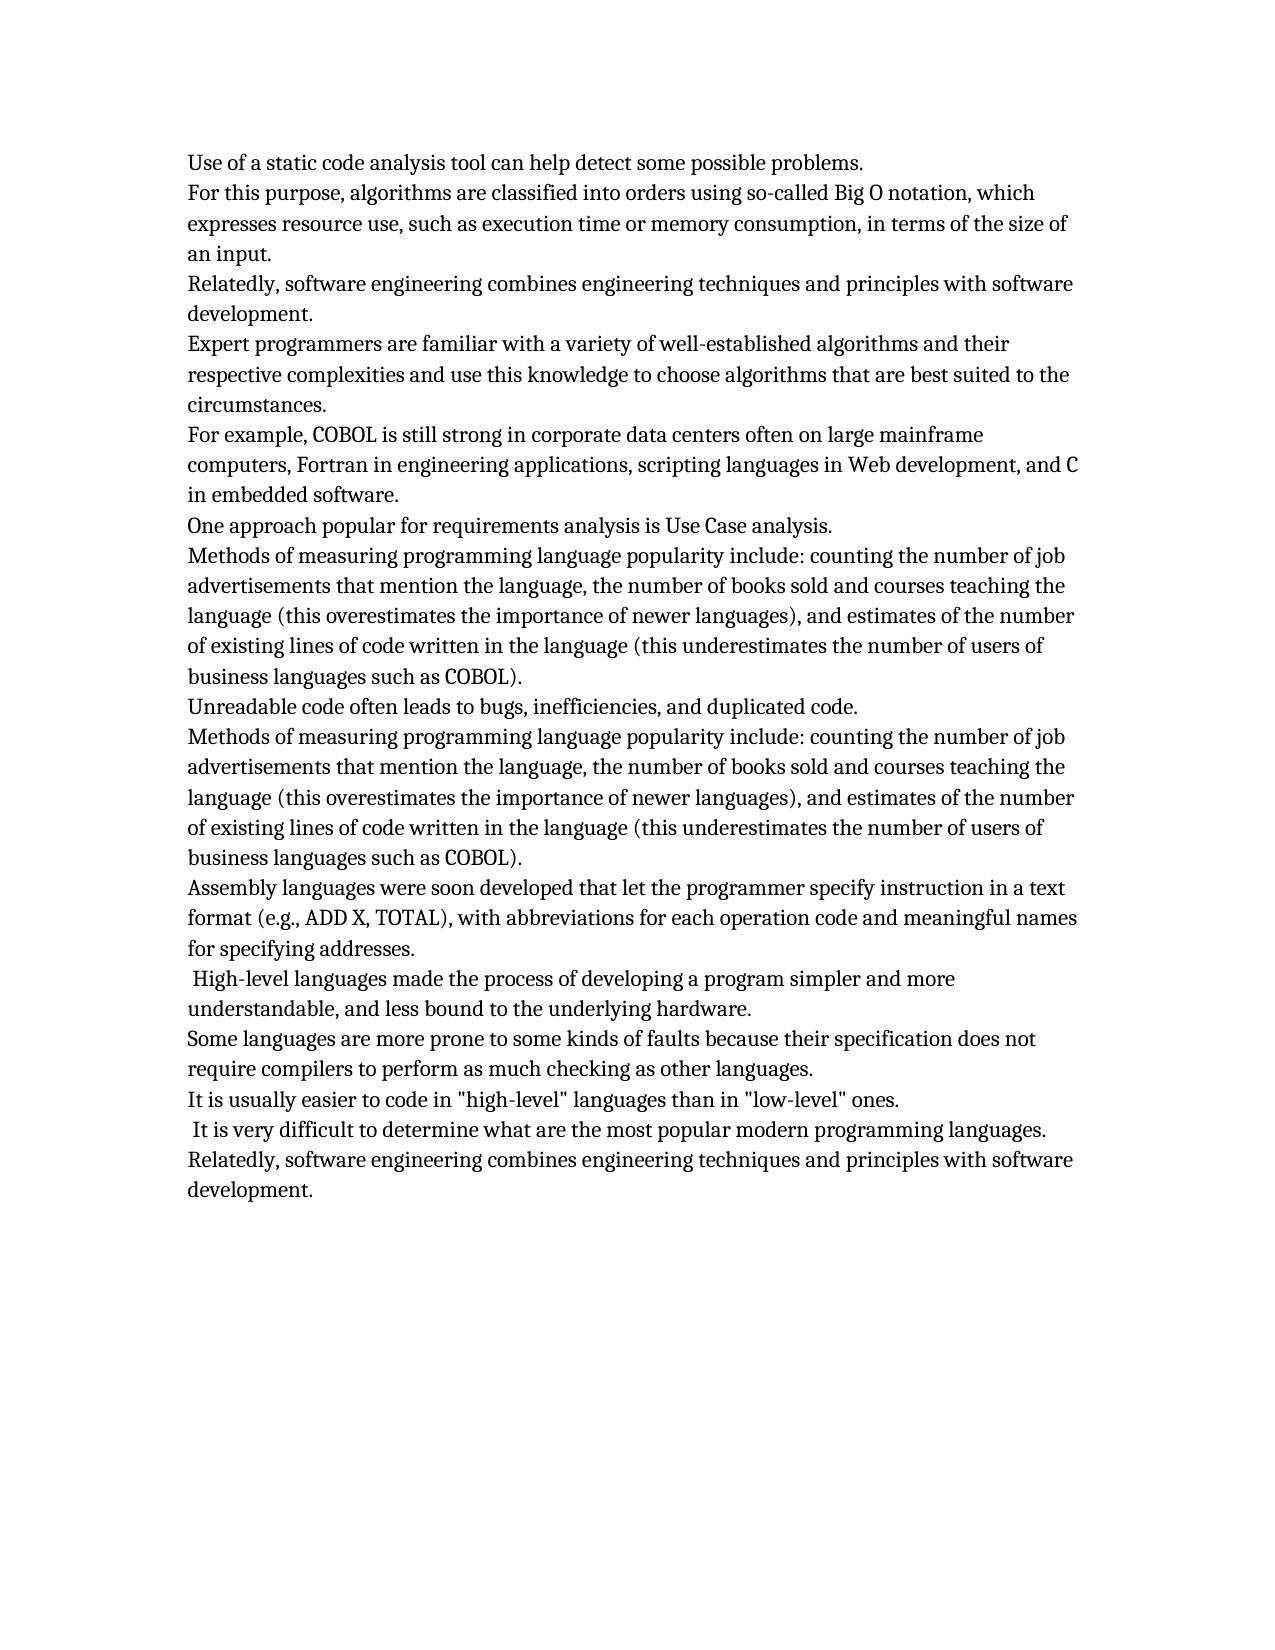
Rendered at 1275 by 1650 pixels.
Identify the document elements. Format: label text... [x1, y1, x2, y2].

text Use of a static code analysis tool can help detect some possible problems. For this purpose, algorithms are classified into orders using so-called Big O notation, which expresses resource use, such as execution time or memory consumption, in terms of the size of an input. Relatedly, software engineering combines engineering techniques and principles with software development. Expert programmers are familiar with a variety of well-established algorithms and their respective complexities and use this knowledge to choose algorithms that are best suited to the circumstances. For example, COBOL is still strong in corporate data centers often on large mainframe computers, Fortran in engineering applications, scripting languages in Web development, and C in embedded software. One approach popular for requirements analysis is Use Case analysis. Methods of measuring programming language popularity include: counting the number of job advertisements that mention the language, the number of books sold and courses teaching the language (this overestimates the importance of newer languages), and estimates of the number of existing lines of code written in the language (this underestimates the number of users of business languages such as COBOL). Unreadable code often leads to bugs, inefficiencies, and duplicated code. Methods of measuring programming language popularity include: counting the number of job advertisements that mention the language, the number of books sold and courses teaching the language (this overestimates the importance of newer languages), and estimates of the number of existing lines of code written in the language (this underestimates the number of users of business languages such as COBOL). Assembly languages were soon developed that let the programmer specify instruction in a text format (e.g., ADD X, TOTAL), with abbreviations for each operation code and meaningful names for specifying addresses. High-level languages made the process of developing a program simpler and more understandable, and less bound to the underlying hardware. Some languages are more prone to some kinds of faults because their specification does not require compilers to perform as much checking as other languages. It is usually easier to code in "high-level" languages than in "low-level" ones. It is very difficult to determine what are the most popular modern programming languages. Relatedly, software engineering combines engineering techniques and principles with software development. [187, 150, 1087, 1203]
